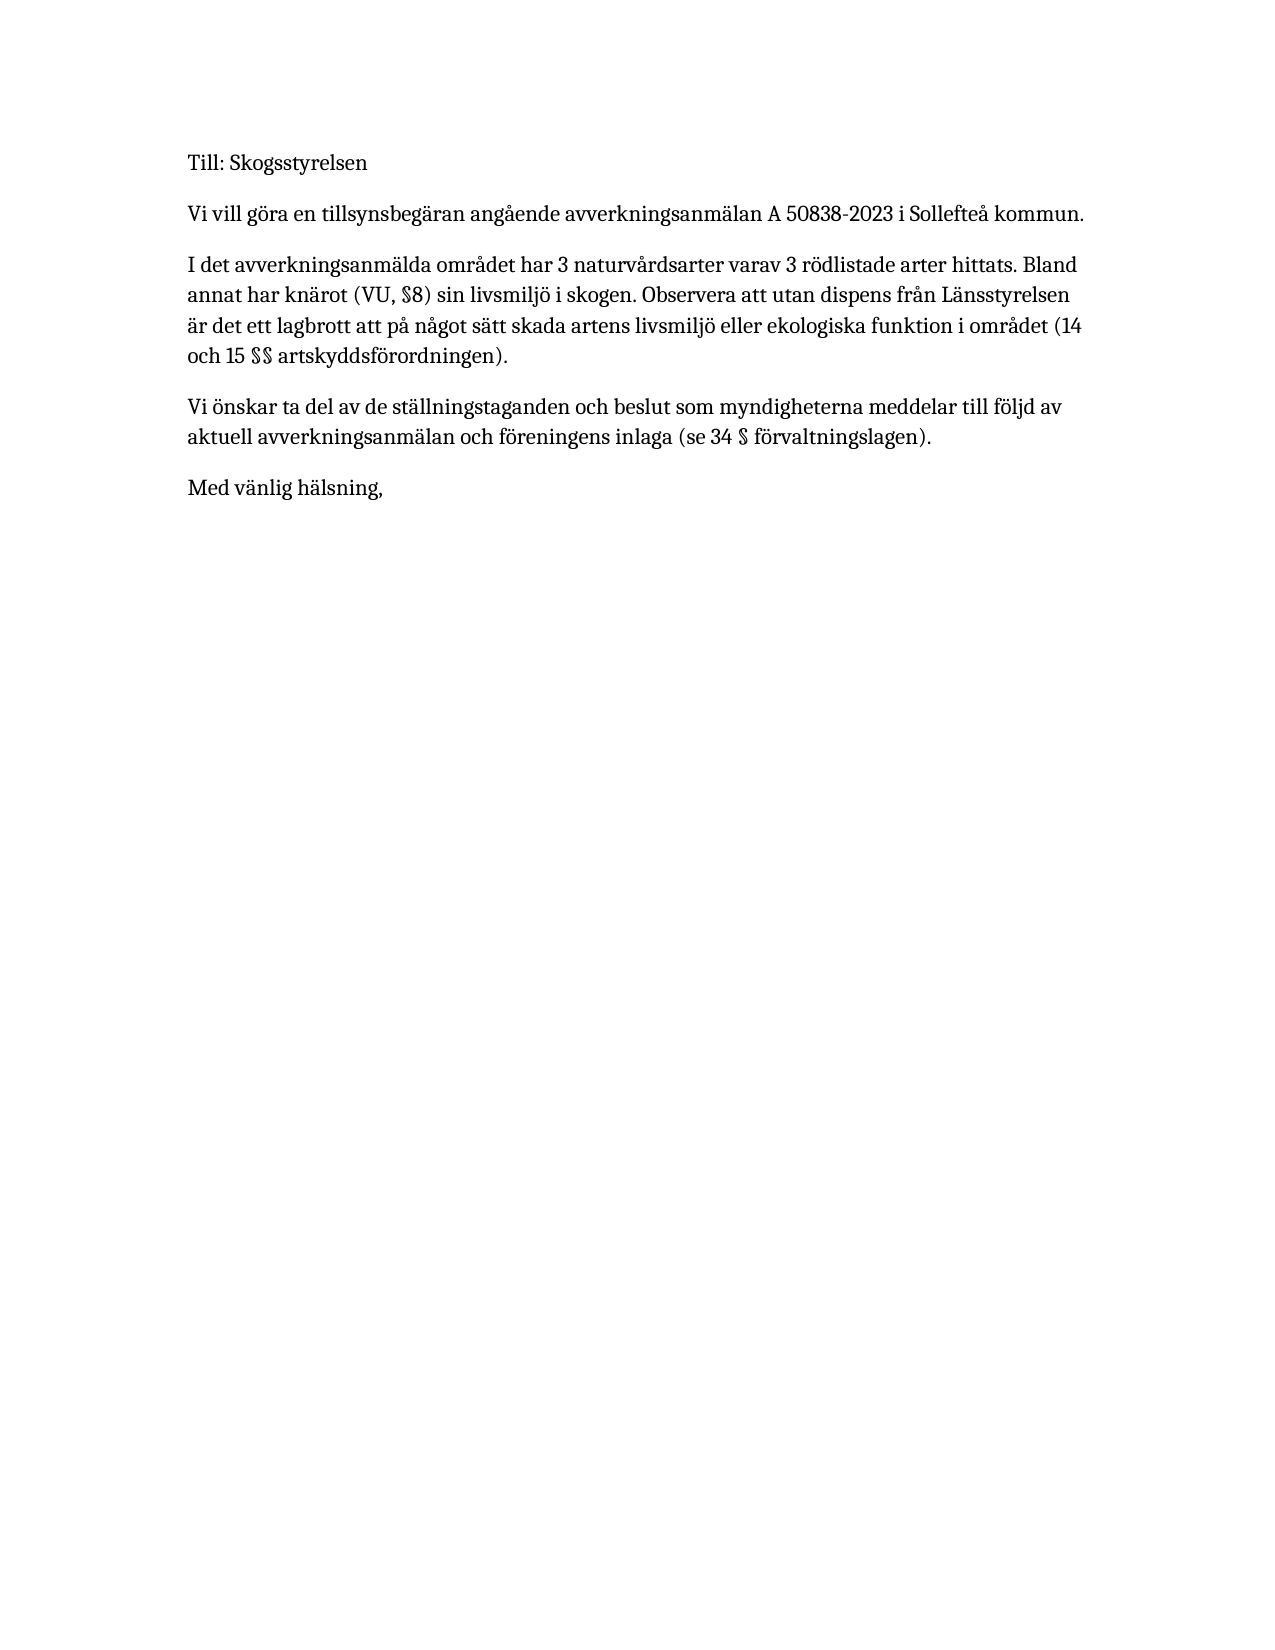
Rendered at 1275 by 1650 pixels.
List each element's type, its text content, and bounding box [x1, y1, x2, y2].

text Vi önskar ta del av de ställningstaganden och beslut som myndigheterna meddelar till följd av aktuell avverkningsanmälan och föreningens inlaga (se 34 § förvaltningslagen). [187, 394, 1087, 450]
text Vi vill göra en tillsynsbegäran angående avverkningsanmälan A 50838-2023 i Sollefteå kommun. [187, 201, 1087, 227]
text Med vänlig hälsning, [187, 475, 1087, 532]
text Till: Skogsstyrelsen [187, 150, 1087, 176]
text I det avverkningsanmälda området har 3 naturvårdsarter varav 3 rödlistade arter hittats. Bland annat har knärot (VU, §8) sin livsmiljö i skogen. Observera att utan dispens från Länsstyrelsen är det ett lagbrott att på något sätt skada artens livsmiljö eller ekologiska funktion i området (14 och 15 §§ artskyddsförordningen). [187, 252, 1087, 369]
